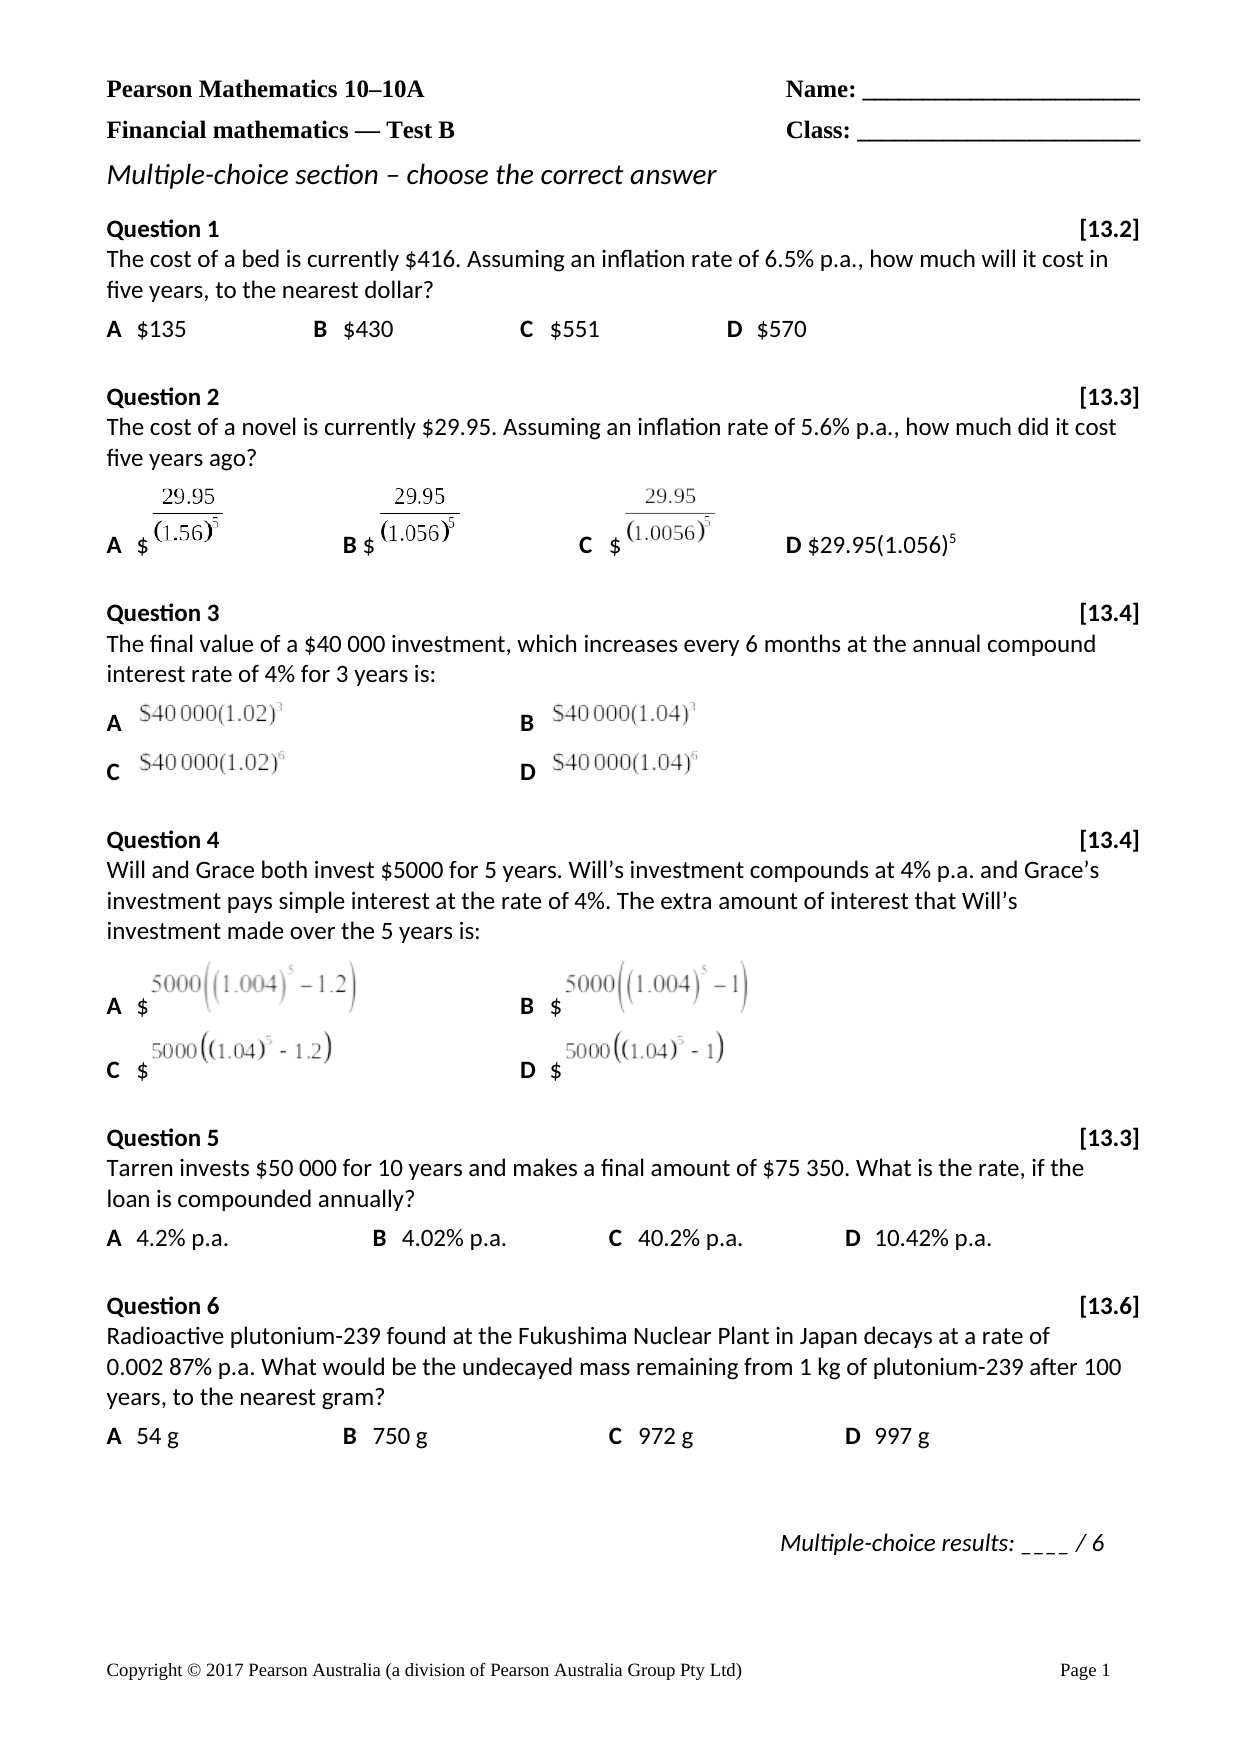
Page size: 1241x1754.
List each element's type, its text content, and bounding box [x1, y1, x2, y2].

subtitle Question 1 [13.2] [106, 213, 1134, 243]
text Will and Grace both invest $5000 for 5 years. Will’s investment compounds at 4% p.a. and Grace’s investment pays simple interest at the rate of 4%. The extra amount of interest that Will’s investment made over the 5 years is: [106, 854, 1134, 946]
text The cost of a novel is currently $29.95. Assuming an inflation rate of 5.6% p.a., how much did it cost five years ago? [106, 411, 1134, 472]
subtitle Question 4 [13.4] [106, 824, 1134, 854]
text A 4.2% p.a. B 4.02% p.a. C 40.2% p.a. D 10.42% p.a. [106, 1222, 1134, 1252]
text Tarren invests $50 000 for 10 years and makes a final amount of $75 350. What is the rate, if the loan is compounded annually? [106, 1152, 1134, 1213]
text A $ B $ [106, 954, 1134, 1021]
subtitle Multiple-choice section – choose the correct answer [106, 156, 1134, 192]
text A $135 B $430 C $551 D $570 [106, 313, 1134, 343]
subtitle Question 5 [13.3] [106, 1122, 1134, 1152]
subtitle Question 3 [13.4] [106, 597, 1134, 628]
subtitle Question 6 [13.6] [106, 1290, 1134, 1320]
text The final value of a $40 000 investment, which increases every 6 months at the annual compound interest rate of 4% for 3 years is: [106, 628, 1134, 689]
text Multiple-choice results: ____ / 6 [106, 1527, 1104, 1558]
text The cost of a bed is currently $416. Assuming an inflation rate of 6.5% p.a., how much will it cost in five years, to the nearest dollar? [106, 243, 1134, 304]
subtitle Question 2 [13.3] [106, 381, 1134, 411]
text A 54 g B 750 g C 972 g D 997 g [106, 1420, 1134, 1451]
text A $ B $ C $ D $29.95(1.056)5 [106, 481, 1134, 560]
text Radioactive plutonium-239 found at the Fukushima Nuclear Plant in Japan decays at a rate of 0.002 87% p.a. What would be the undecayed mass remaining from 1 kg of plutonium-239 after 100 years, to the nearest gram? [106, 1320, 1134, 1412]
text C $ D $ [106, 1029, 1134, 1084]
text C D [106, 746, 1134, 786]
text A B [106, 697, 1134, 738]
